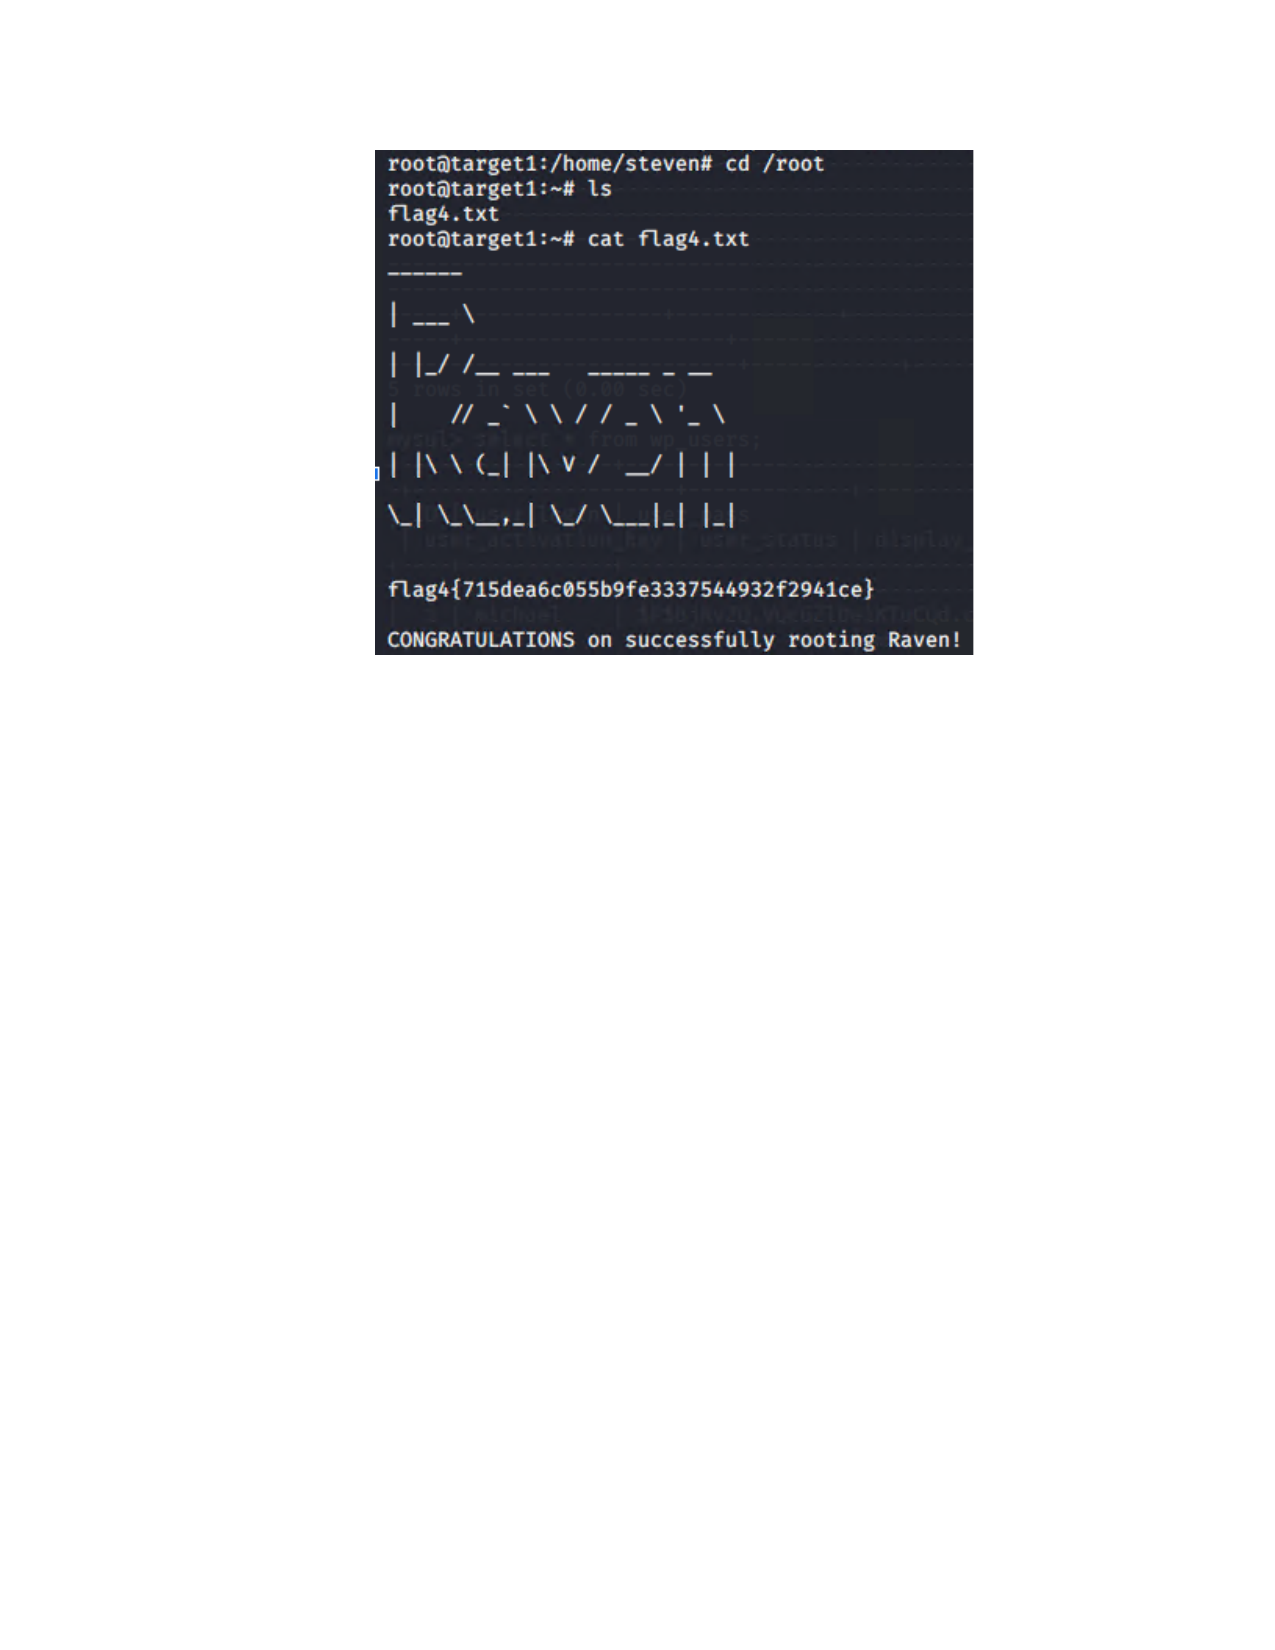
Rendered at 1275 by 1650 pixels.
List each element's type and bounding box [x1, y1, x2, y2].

picture [375, 150, 974, 655]
